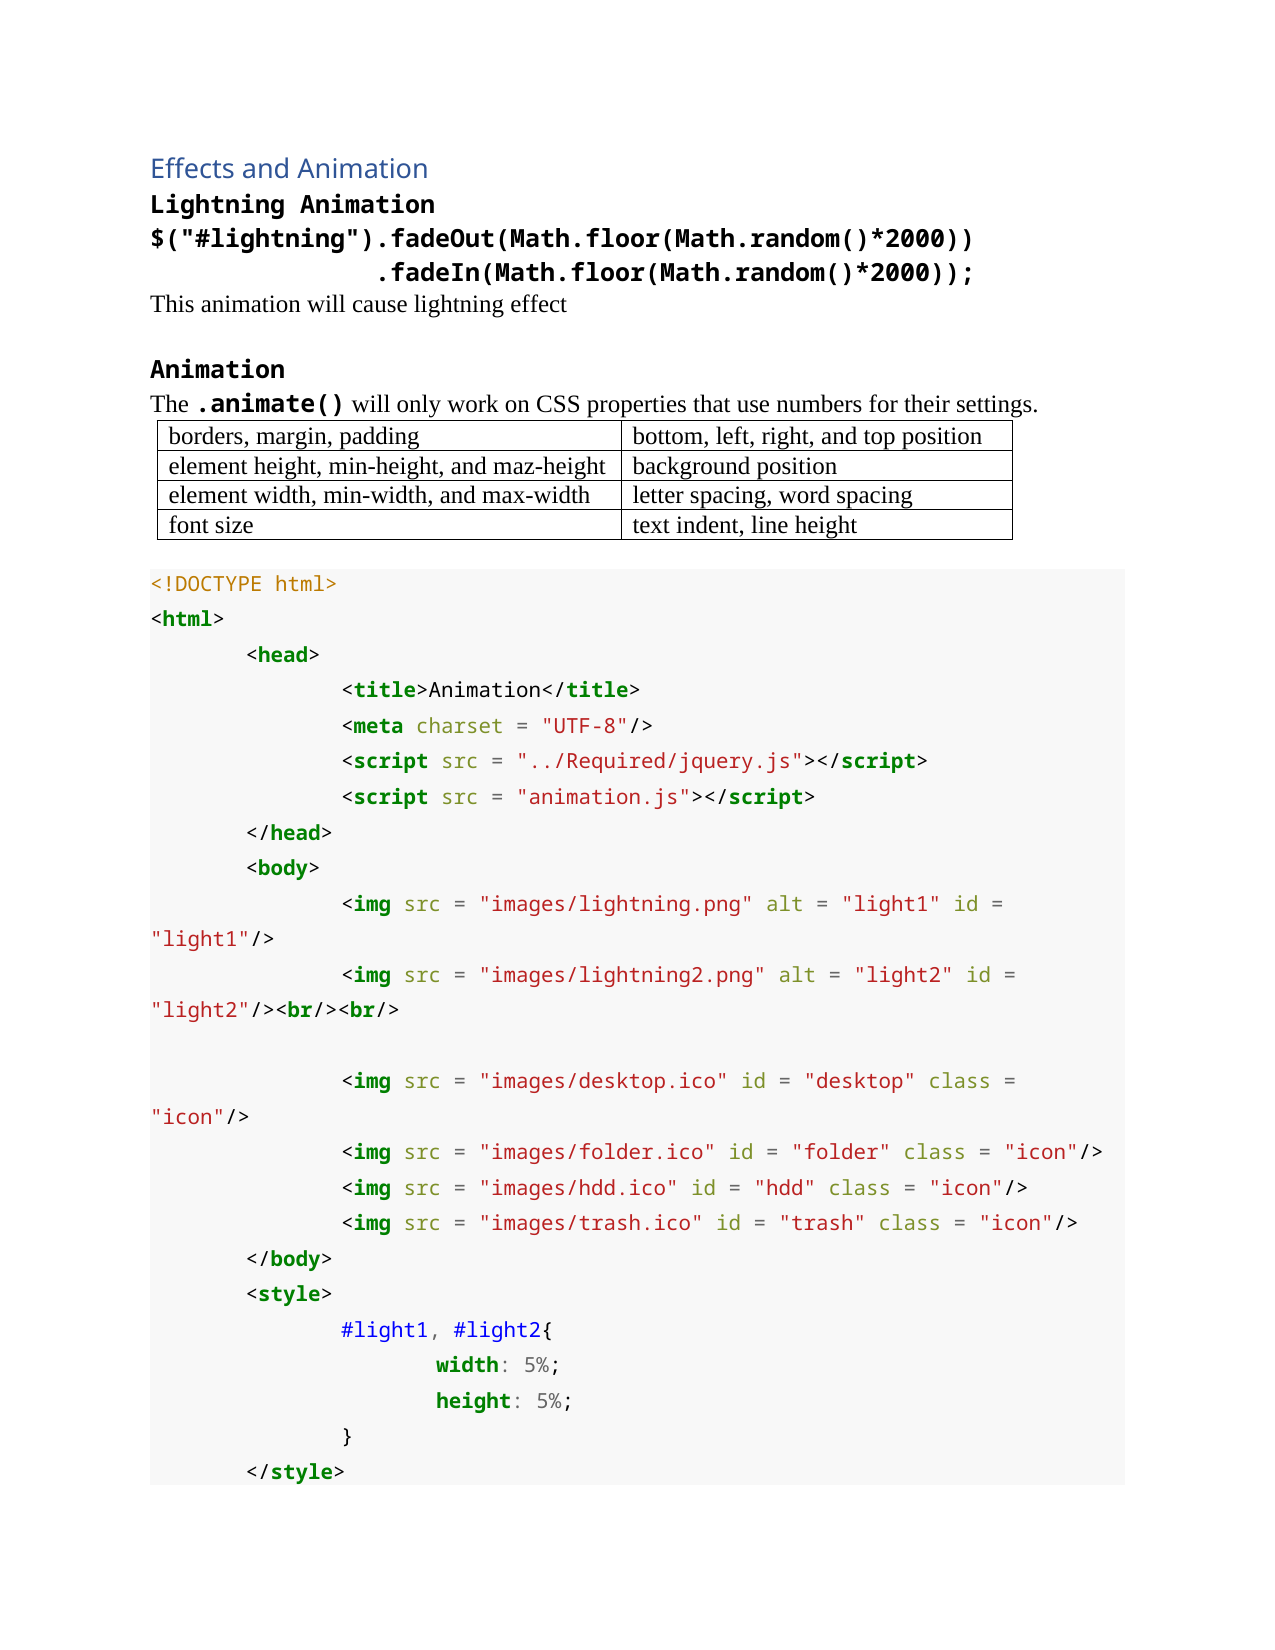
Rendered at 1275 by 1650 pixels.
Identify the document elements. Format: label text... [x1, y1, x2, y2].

text </style> [150, 1457, 1125, 1485]
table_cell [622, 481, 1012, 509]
text } [150, 1421, 1125, 1450]
text <img src = "images/hdd.ico" id = "hdd" class = "icon"/> [150, 1173, 1125, 1201]
text $("#lightning").fadeOut(Math.floor(Math.random()*2000)) [150, 221, 1125, 255]
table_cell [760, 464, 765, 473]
text width: 5%; [150, 1350, 1125, 1379]
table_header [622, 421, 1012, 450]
text #light1, #light2{ [150, 1315, 1125, 1343]
text <img src = "images/trash.ico" id = "trash" class = "icon"/> [150, 1208, 1125, 1237]
text height: 5%; [150, 1386, 1125, 1414]
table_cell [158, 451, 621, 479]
text Lightning Animation [150, 187, 1125, 221]
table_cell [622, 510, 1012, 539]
text <img src = "images/desktop.ico" id = "desktop" class = "icon"/> [150, 1066, 1125, 1130]
text <head> [150, 640, 1125, 668]
text This animation will cause lightning effect [150, 289, 1125, 318]
text <script src = "animation.js"></script> [150, 782, 1125, 811]
text <img src = "images/lightning2.png" alt = "light2" id = "light2"/><br/><br/> [150, 960, 1125, 1024]
text <body> [150, 853, 1125, 882]
text <style> [150, 1279, 1125, 1308]
text <script src = "../Required/jquery.js"></script> [150, 747, 1125, 775]
subtitle Effects and Animation [150, 150, 1125, 187]
text <img src = "images/lightning.png" alt = "light1" id = "light1"/> [150, 889, 1125, 953]
text <img src = "images/folder.ico" id = "folder" class = "icon"/> [150, 1137, 1125, 1166]
text Animation [150, 352, 1125, 386]
text <meta charset = "UTF-8"/> [150, 711, 1125, 739]
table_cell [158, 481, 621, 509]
text <html> [150, 604, 1125, 633]
text The .animate() will only work on CSS properties that use numbers for their settings. [150, 386, 1125, 420]
text <title>Animation</title> [150, 676, 1125, 704]
text .fadeIn(Math.floor(Math.random()*2000)); [150, 255, 1125, 289]
text </body> [150, 1244, 1125, 1272]
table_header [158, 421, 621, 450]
text </head> [150, 818, 1125, 846]
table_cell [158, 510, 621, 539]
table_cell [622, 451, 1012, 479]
text <!DOCTYPE html> [150, 569, 1125, 597]
